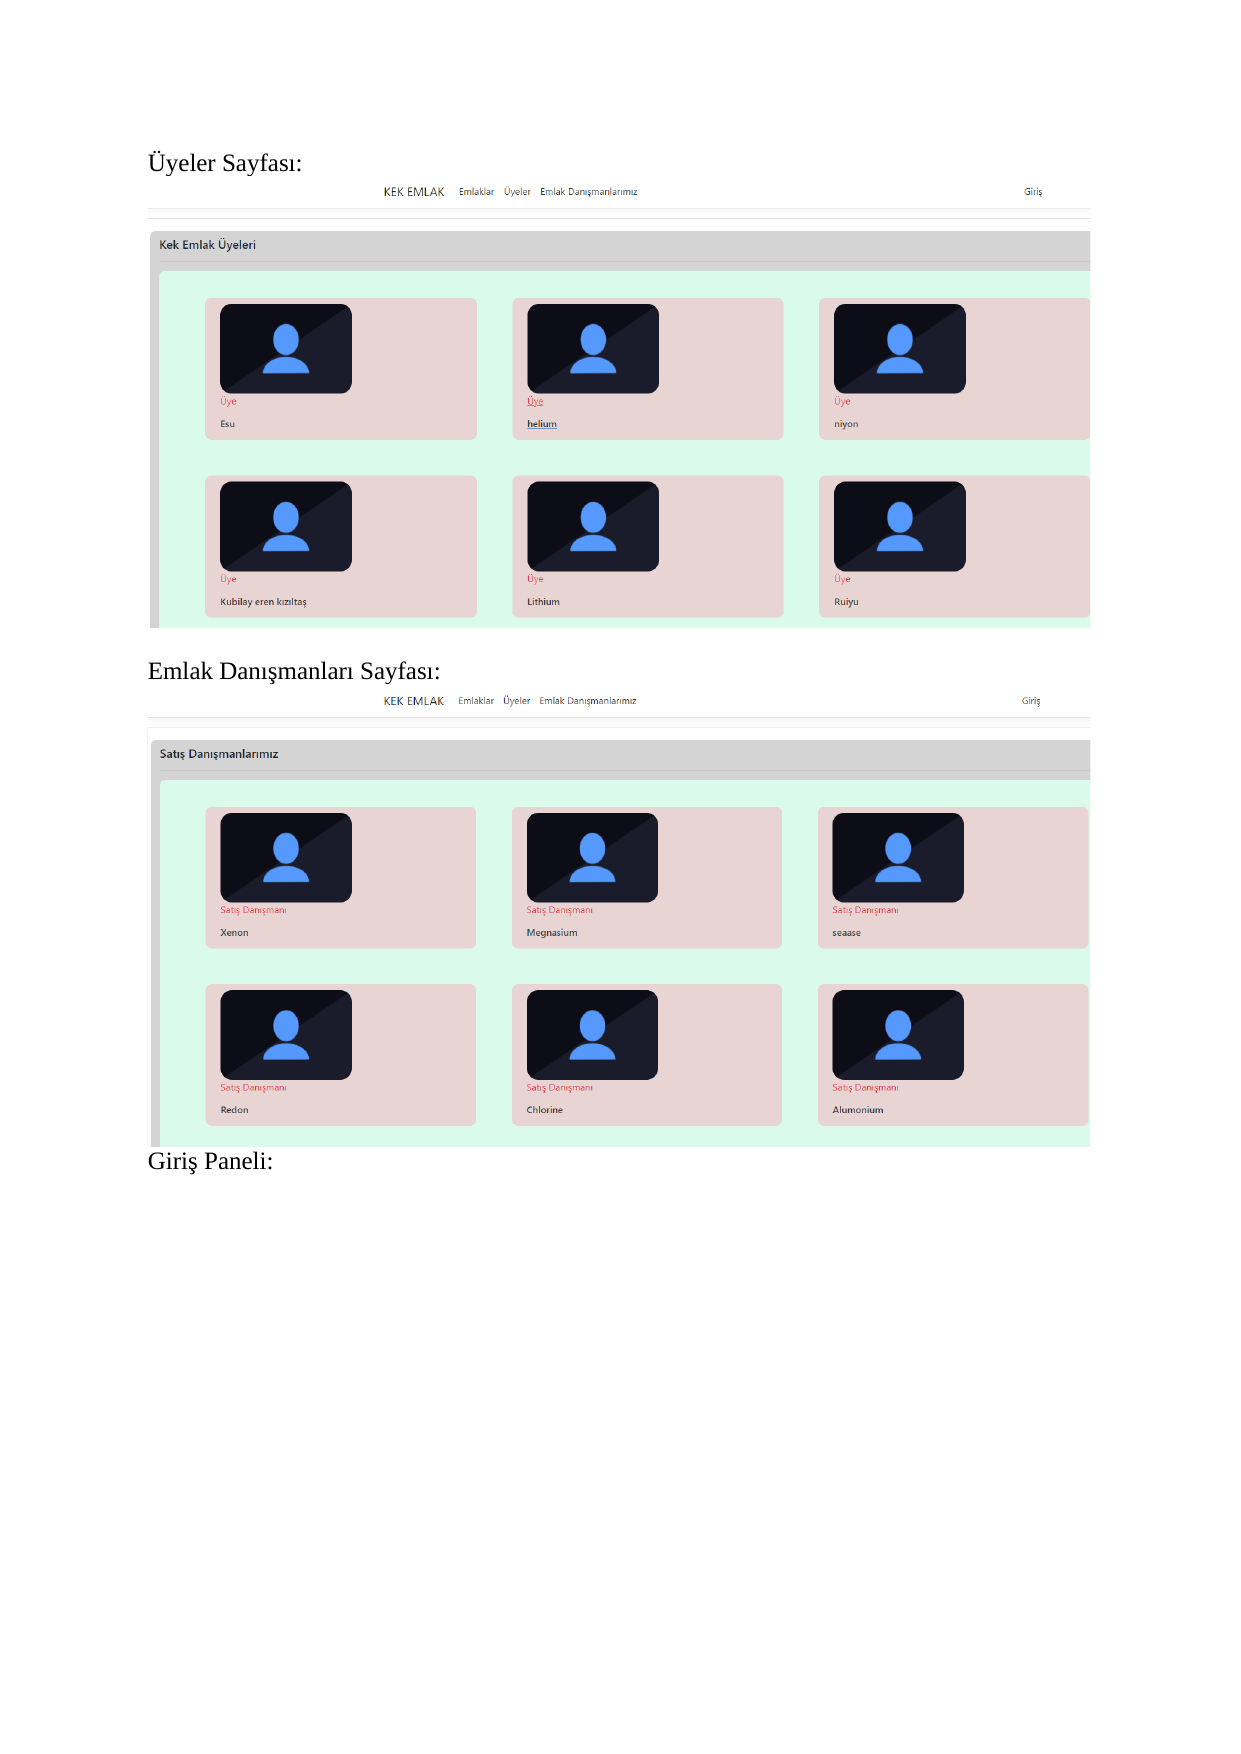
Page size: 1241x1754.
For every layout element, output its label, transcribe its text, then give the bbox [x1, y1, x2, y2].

picture [147, 684, 1091, 1147]
text Giriş Paneli: [148, 1146, 1093, 1175]
picture [147, 176, 1091, 628]
text Emlak Danışmanları Sayfası: [148, 656, 1093, 685]
